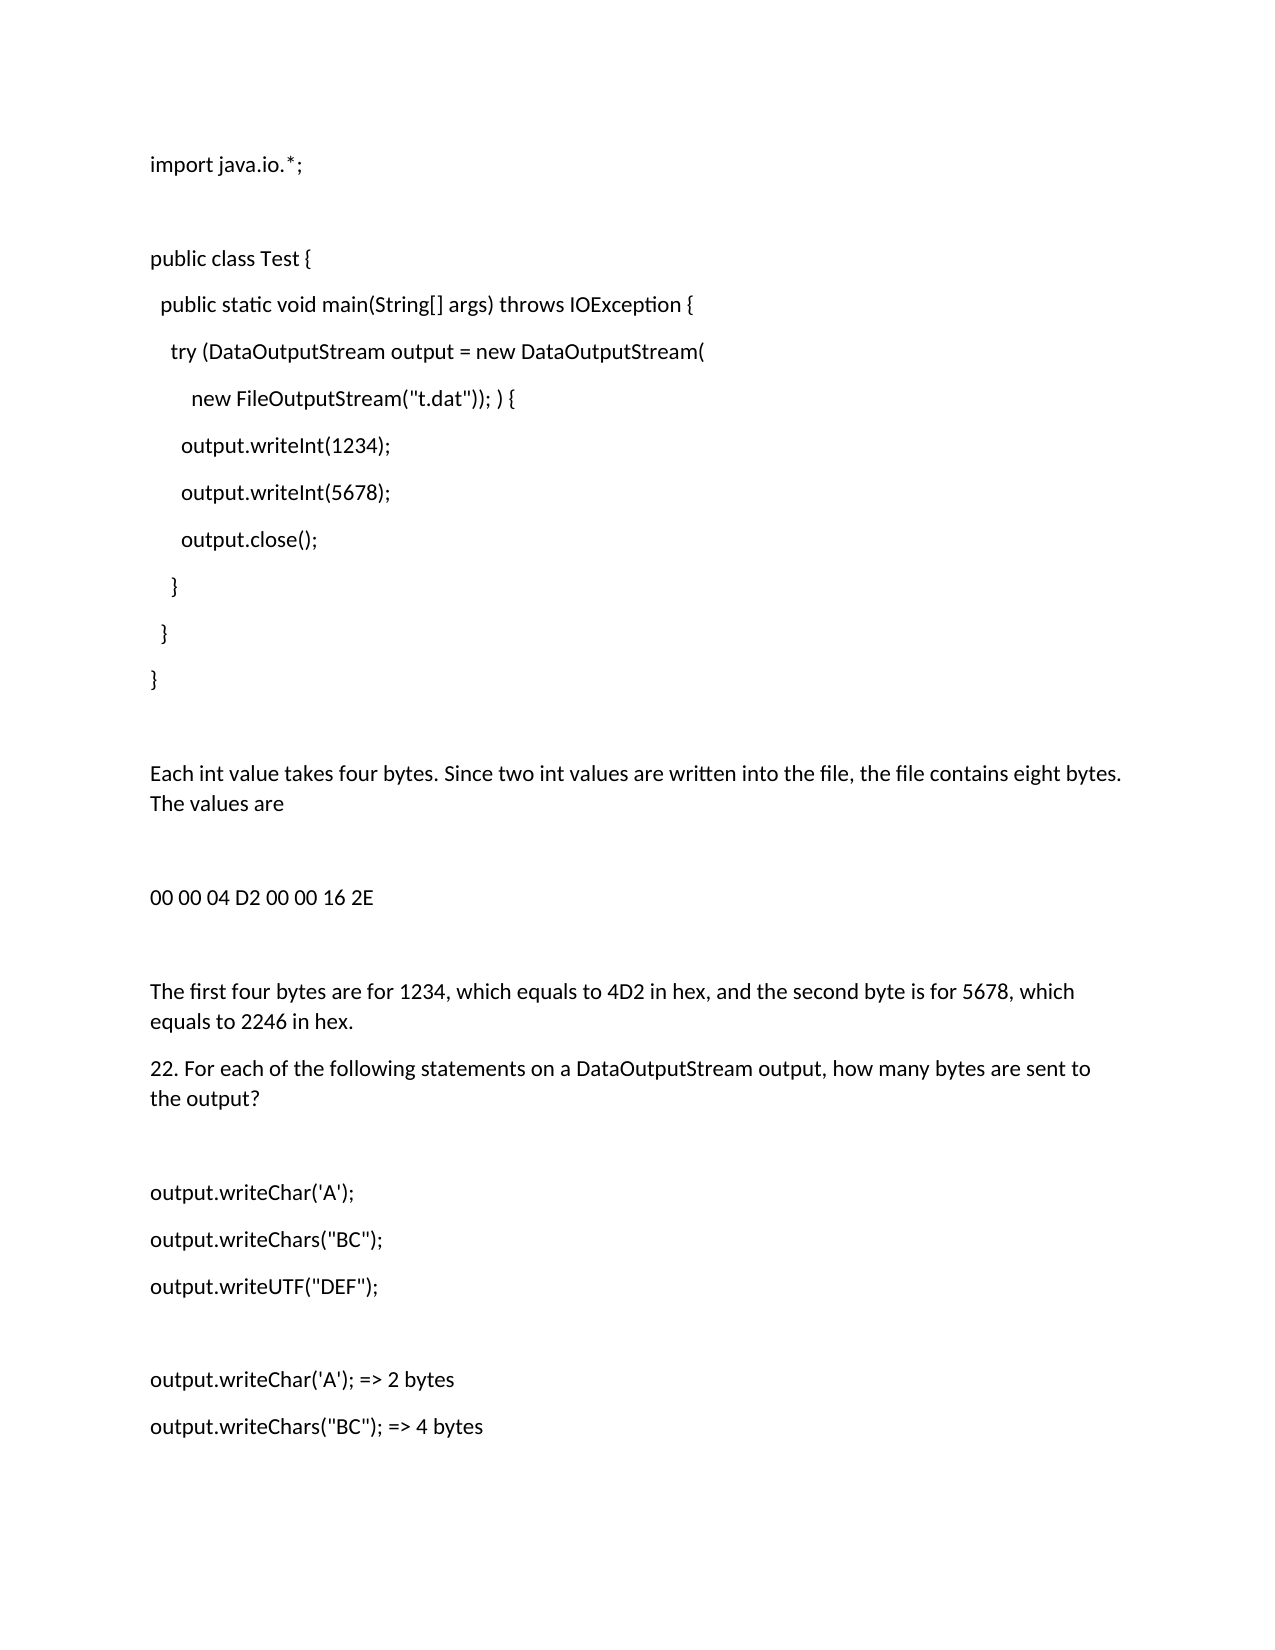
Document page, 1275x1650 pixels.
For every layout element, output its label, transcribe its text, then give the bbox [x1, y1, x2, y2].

text output.writeChars("BC"); [150, 1225, 1125, 1253]
text Each int value takes four bytes. Since two int values are written into the file, the file contains eight bytes. The values are [150, 759, 1125, 818]
text } [150, 572, 1125, 600]
text } [150, 666, 1125, 694]
text try (DataOutputStream output = new DataOutputStream( [150, 337, 1125, 366]
text The first four bytes are for 1234, which equals to 4D2 in hex, and the second byte is for 5678, which equals to 2246 in hex. [150, 977, 1125, 1035]
text 22. For each of the following statements on a DataOutputStream output, how many bytes are sent to the output? [150, 1054, 1125, 1112]
text output.writeInt(5678); [150, 478, 1125, 506]
text public class Test { [150, 244, 1125, 272]
text output.writeChars("BC"); => 4 bytes [150, 1412, 1125, 1441]
text 00 00 04 D2 00 00 16 2E [150, 883, 1125, 911]
text output.writeChar('A'); => 2 bytes [150, 1366, 1125, 1394]
text output.writeChar('A'); [150, 1178, 1125, 1206]
text output.writeUTF("DEF"); [150, 1272, 1125, 1300]
text output.close(); [150, 525, 1125, 553]
text output.writeInt(1234); [150, 431, 1125, 459]
text new FileOutputStream("t.dat")); ) { [150, 384, 1125, 412]
text import java.io.*; [150, 150, 1125, 178]
text public static void main(String[] args) throws IOException { [150, 291, 1125, 319]
text } [150, 619, 1125, 647]
